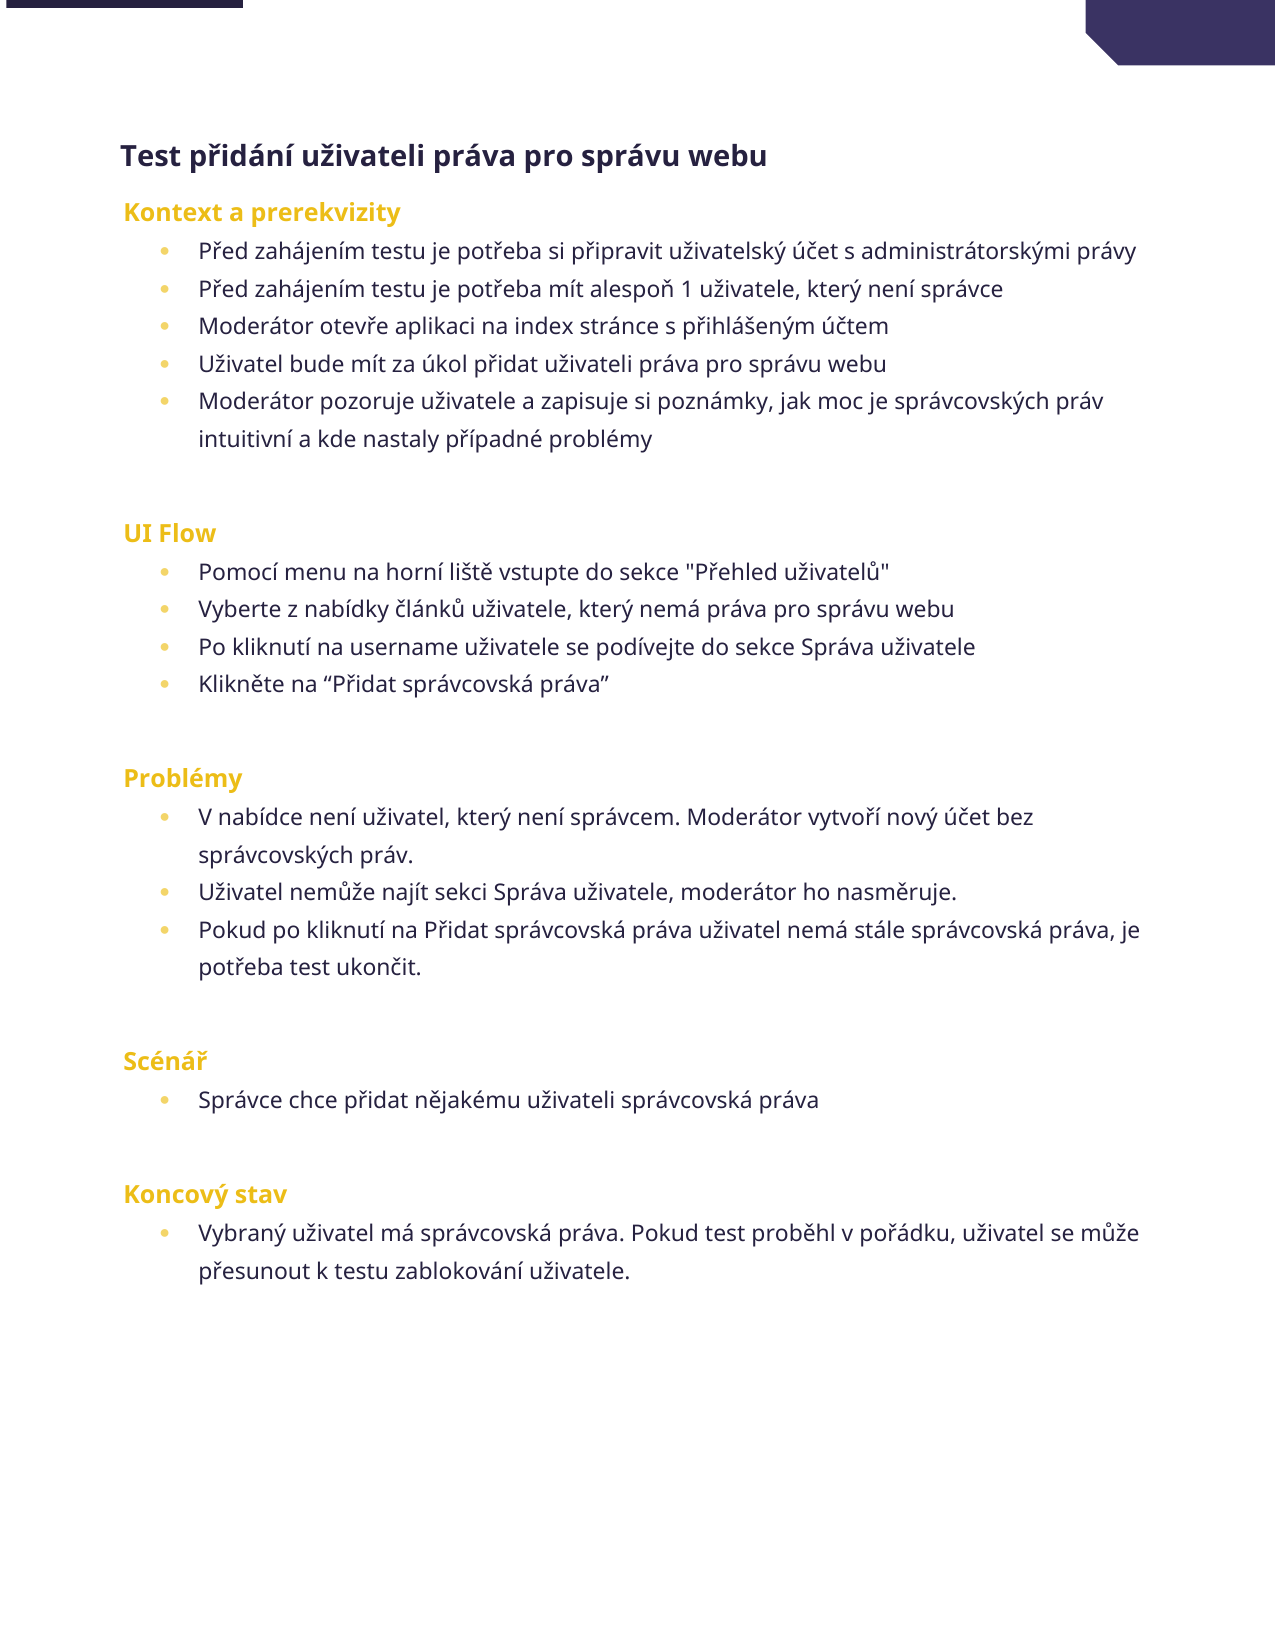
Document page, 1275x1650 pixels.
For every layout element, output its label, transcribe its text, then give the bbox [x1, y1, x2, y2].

list Klikněte na “Přidat správcovská práva” [161, 668, 1155, 699]
list Pomocí menu na horní liště vstupte do sekce "Přehled uživatelů" [161, 556, 1155, 587]
list V nabídce není uživatel, který není správcem. Moderátor vytvoří nový účet bez správcovských práv. [161, 801, 1155, 870]
list Uživatel bude mít za úkol přidat uživateli práva pro správu webu [161, 348, 1155, 379]
list Před zahájením testu je potřeba mít alespoň 1 uživatele, který není správce [161, 273, 1155, 304]
subtitle Problémy [123, 761, 1152, 795]
list Vybraný uživatel má správcovská práva. Pokud test proběhl v pořádku, uživatel se může přesunout k testu zablokování uživatele. [161, 1217, 1155, 1286]
list Uživatel nemůže najít sekci Správa uživatele, moderátor ho nasměruje. [161, 876, 1155, 907]
subtitle Koncový stav [123, 1177, 1152, 1211]
list Pokud po kliknutí na Přidat správcovská práva uživatel nemá stále správcovská práva, je potřeba test ukončit. [161, 914, 1155, 982]
subtitle UI Flow [123, 515, 1152, 549]
list Po kliknutí na username uživatele se podívejte do sekce Správa uživatele [161, 631, 1155, 662]
subtitle Test přidání uživateli práva pro správu webu [120, 135, 1155, 175]
list Správce chce přidat nějakému uživateli správcovská práva [161, 1084, 1155, 1116]
subtitle Kontext a prerekvizity [123, 195, 1152, 229]
list Moderátor otevře aplikaci na index stránce s přihlášeným účtem [161, 310, 1155, 341]
list Moderátor pozoruje uživatele a zapisuje si poznámky, jak moc je správcovských práv intuitivní a kde nastaly případné problémy [161, 385, 1155, 454]
list Vyberte z nabídky článků uživatele, který nemá práva pro správu webu [161, 593, 1155, 624]
list Před zahájením testu je potřeba si připravit uživatelský účet s administrátorskými právy [161, 235, 1155, 266]
subtitle Scénář [123, 1044, 1152, 1078]
